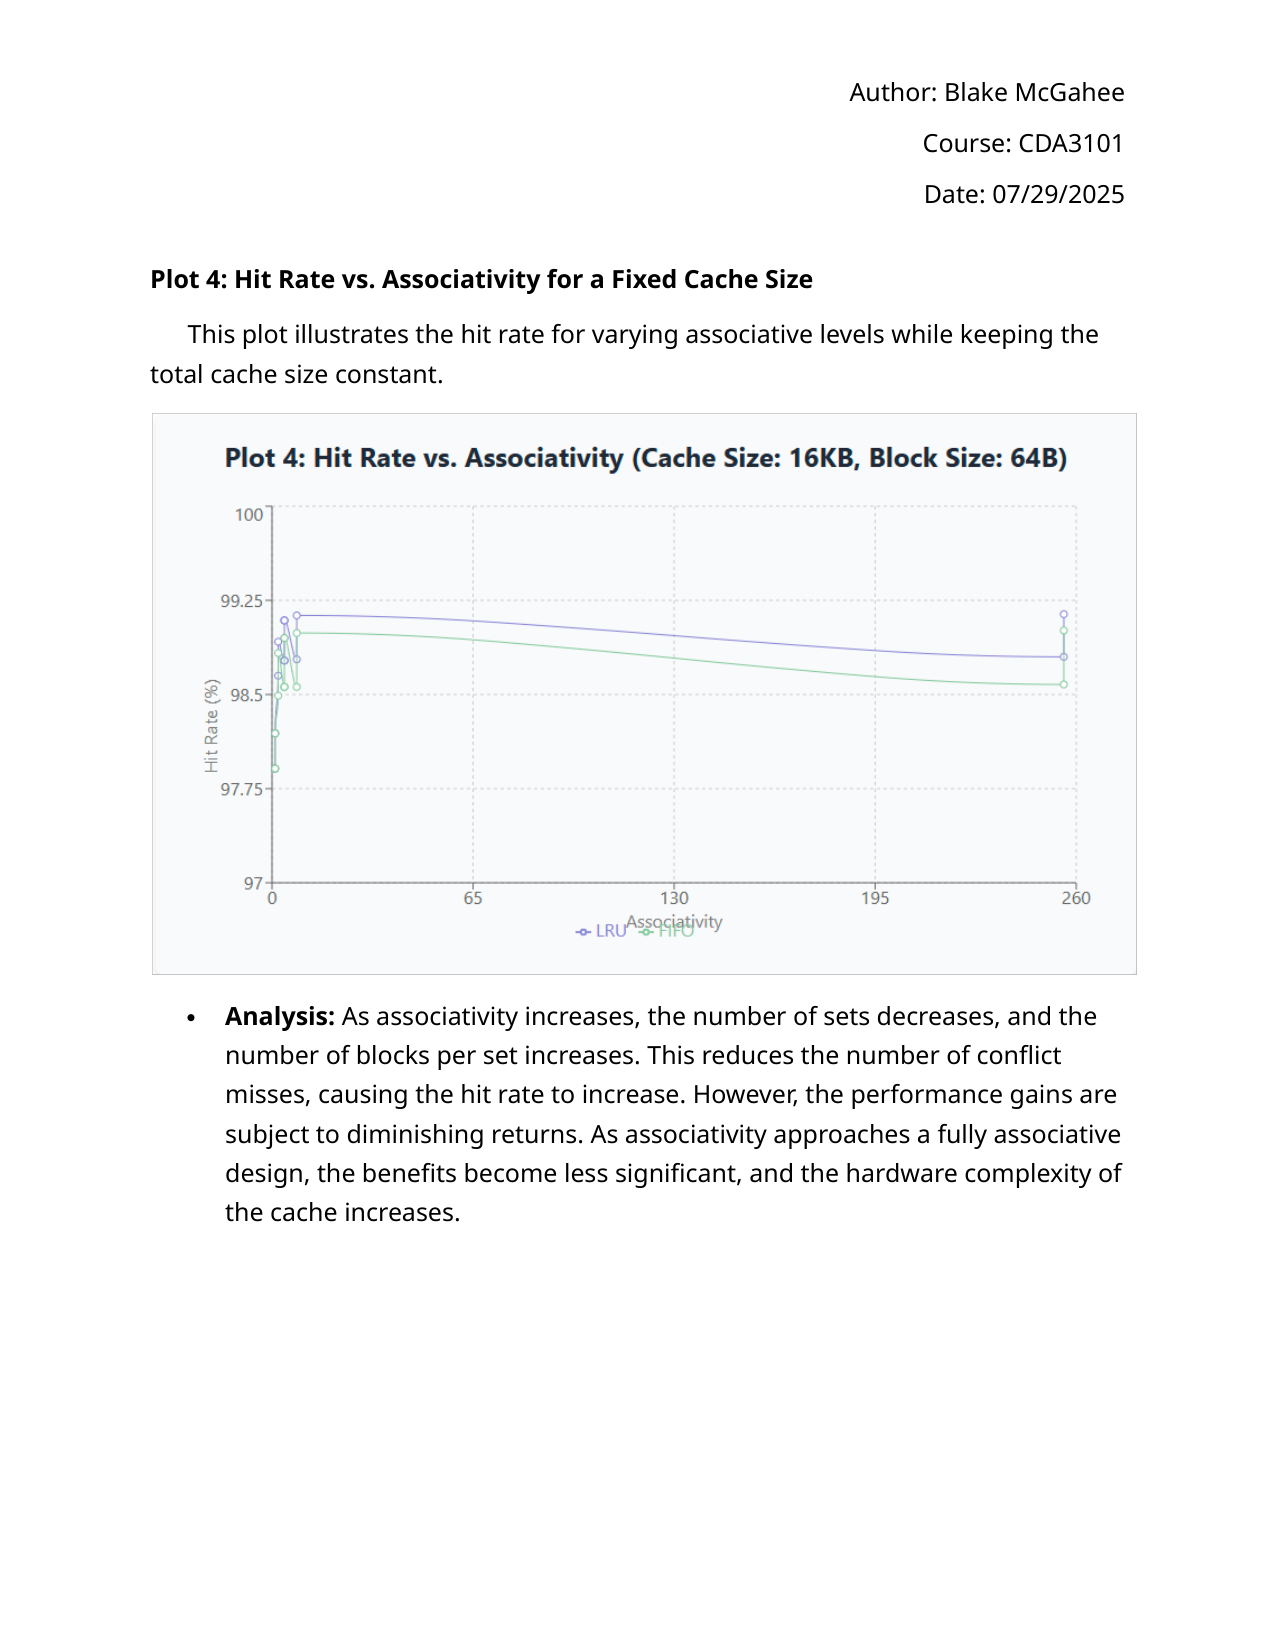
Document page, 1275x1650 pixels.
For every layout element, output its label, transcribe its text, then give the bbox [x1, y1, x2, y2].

picture [150, 412, 1139, 977]
text This plot illustrates the hit rate for varying associative levels while keeping the total cache size constant. [150, 317, 1125, 390]
text Plot 4: Hit Rate vs. Associativity for a Fixed Cache Size [150, 261, 1125, 295]
list Analysis: As associativity increases, the number of sets decreases, and the number of blocks per set increases. This reduces the number of conflict misses, causing the hit rate to increase. However, the performance gains are subject to diminishing returns. As associativity approaches a fully associative design, the benefits become less significant, and the hardware complexity of the cache increases. [187, 999, 1125, 1229]
